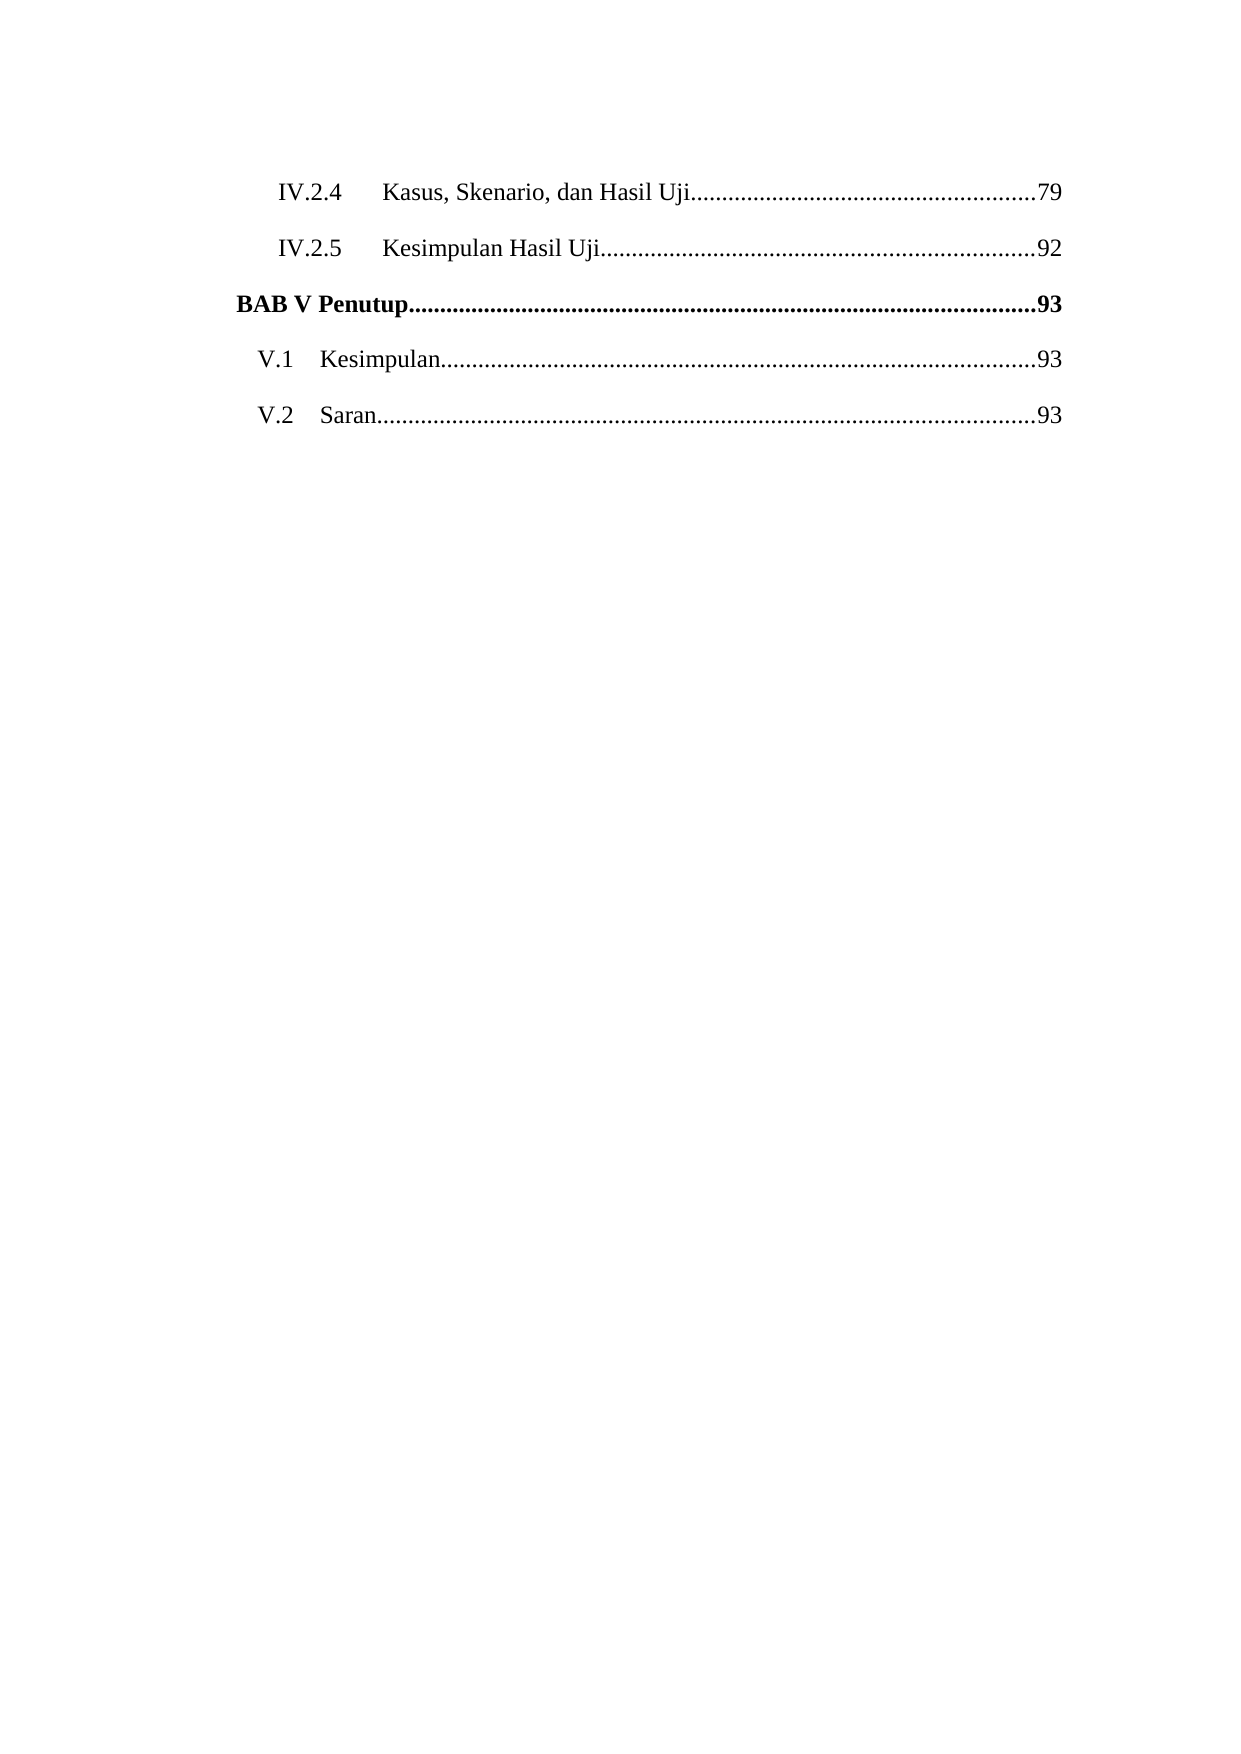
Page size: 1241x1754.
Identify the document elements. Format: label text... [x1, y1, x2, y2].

text BAB V Penutup 93 [236, 289, 1063, 317]
text IV.2.5 Kesimpulan Hasil Uji 92 [278, 233, 1063, 262]
text V.1 Kesimpulan 93 [257, 344, 1063, 373]
text IV.2.4 Kasus, Skenario, dan Hasil Uji 79 [278, 177, 1063, 206]
text V.2 Saran 93 [257, 400, 1063, 429]
